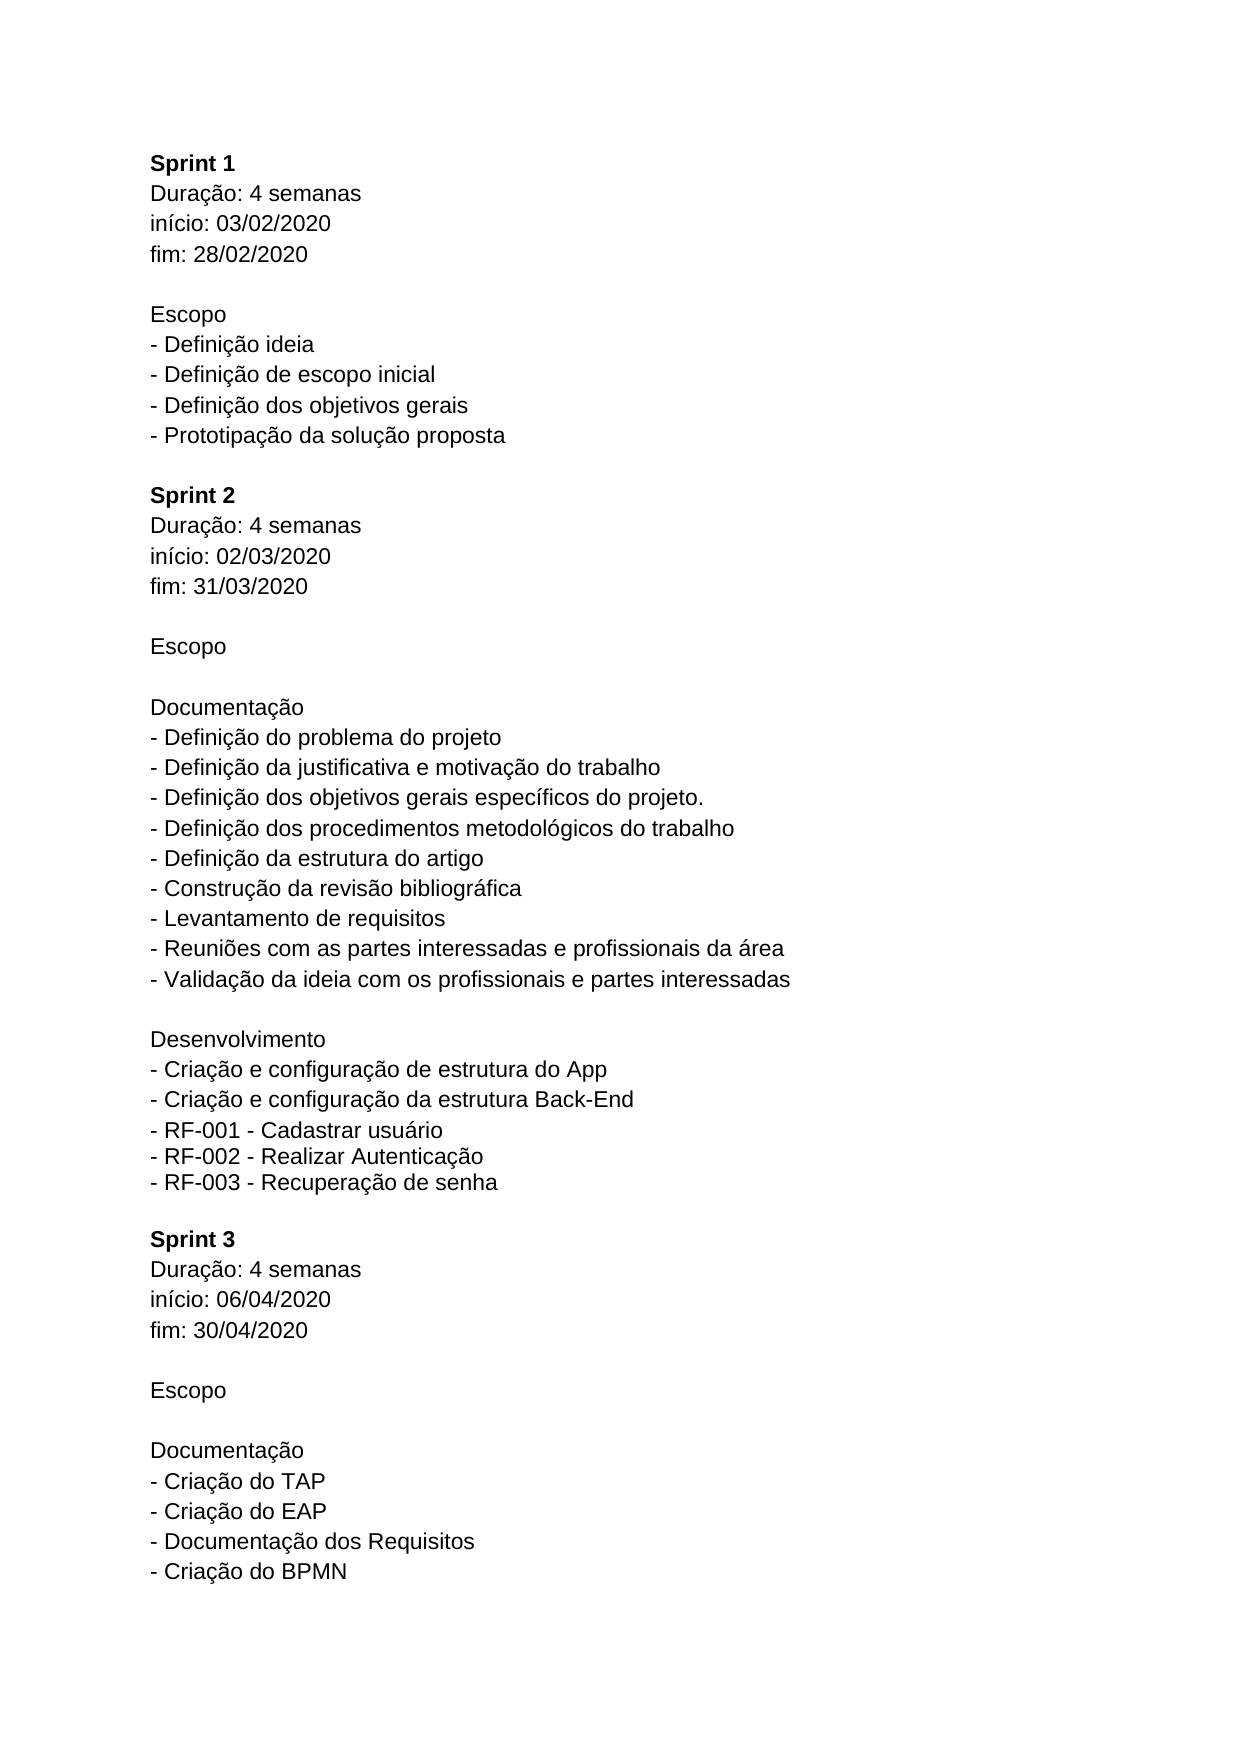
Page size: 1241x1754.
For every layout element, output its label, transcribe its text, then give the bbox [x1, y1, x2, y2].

text - Reuniões com as partes interessadas e profissionais da área [150, 935, 1090, 962]
text - Criação do BPMN [150, 1558, 1090, 1584]
text Duração: 4 semanas [150, 1256, 1090, 1282]
text - Criação e configuração da estrutura Back-End [150, 1086, 1090, 1113]
text - RF-003 - Recuperação de senha [150, 1169, 1090, 1196]
text início: 06/04/2020 [150, 1286, 1090, 1313]
text Escopo [150, 1377, 1090, 1403]
text Escopo [150, 301, 1090, 327]
text Sprint 3 [150, 1226, 1090, 1252]
text - Criação e configuração de estrutura do App [150, 1056, 1090, 1083]
text fim: 31/03/2020 [150, 573, 1090, 599]
text Sprint 1 [150, 150, 1090, 176]
text - Definição ideia [150, 331, 1090, 358]
text - Definição de escopo inicial [150, 361, 1090, 388]
text Duração: 4 semanas [150, 180, 1090, 207]
text - Definição dos objetivos gerais [150, 392, 1090, 418]
text - Definição da estrutura do artigo [150, 845, 1090, 871]
text Sprint 2 [150, 482, 1090, 509]
text início: 02/03/2020 [150, 543, 1090, 569]
text - Validação da ideia com os profissionais e partes interessadas [150, 966, 1090, 992]
text Documentação [150, 694, 1090, 720]
text - Construção da revisão bibliográfica [150, 875, 1090, 901]
text Escopo [150, 633, 1090, 660]
text - Definição da justificativa e motivação do trabalho [150, 754, 1090, 781]
text - Documentação dos Requisitos [150, 1528, 1090, 1554]
text - Prototipação da solução proposta [150, 422, 1090, 448]
text - Definição do problema do projeto [150, 724, 1090, 750]
text - Criação do TAP [150, 1468, 1090, 1494]
text fim: 30/04/2020 [150, 1317, 1090, 1343]
text - Criação do EAP [150, 1498, 1090, 1524]
text - RF-001 - Cadastrar usuário [150, 1117, 1090, 1143]
text Duração: 4 semanas [150, 512, 1090, 539]
text fim: 28/02/2020 [150, 241, 1090, 267]
text início: 03/02/2020 [150, 210, 1090, 237]
text - Definição dos procedimentos metodológicos do trabalho [150, 814, 1090, 841]
text - Definição dos objetivos gerais específicos do projeto. [150, 784, 1090, 811]
text - RF-002 - Realizar Autenticação [150, 1143, 1090, 1169]
text Desenvolvimento [150, 1026, 1090, 1052]
text Documentação [150, 1437, 1090, 1464]
text - Levantamento de requisitos [150, 905, 1090, 932]
